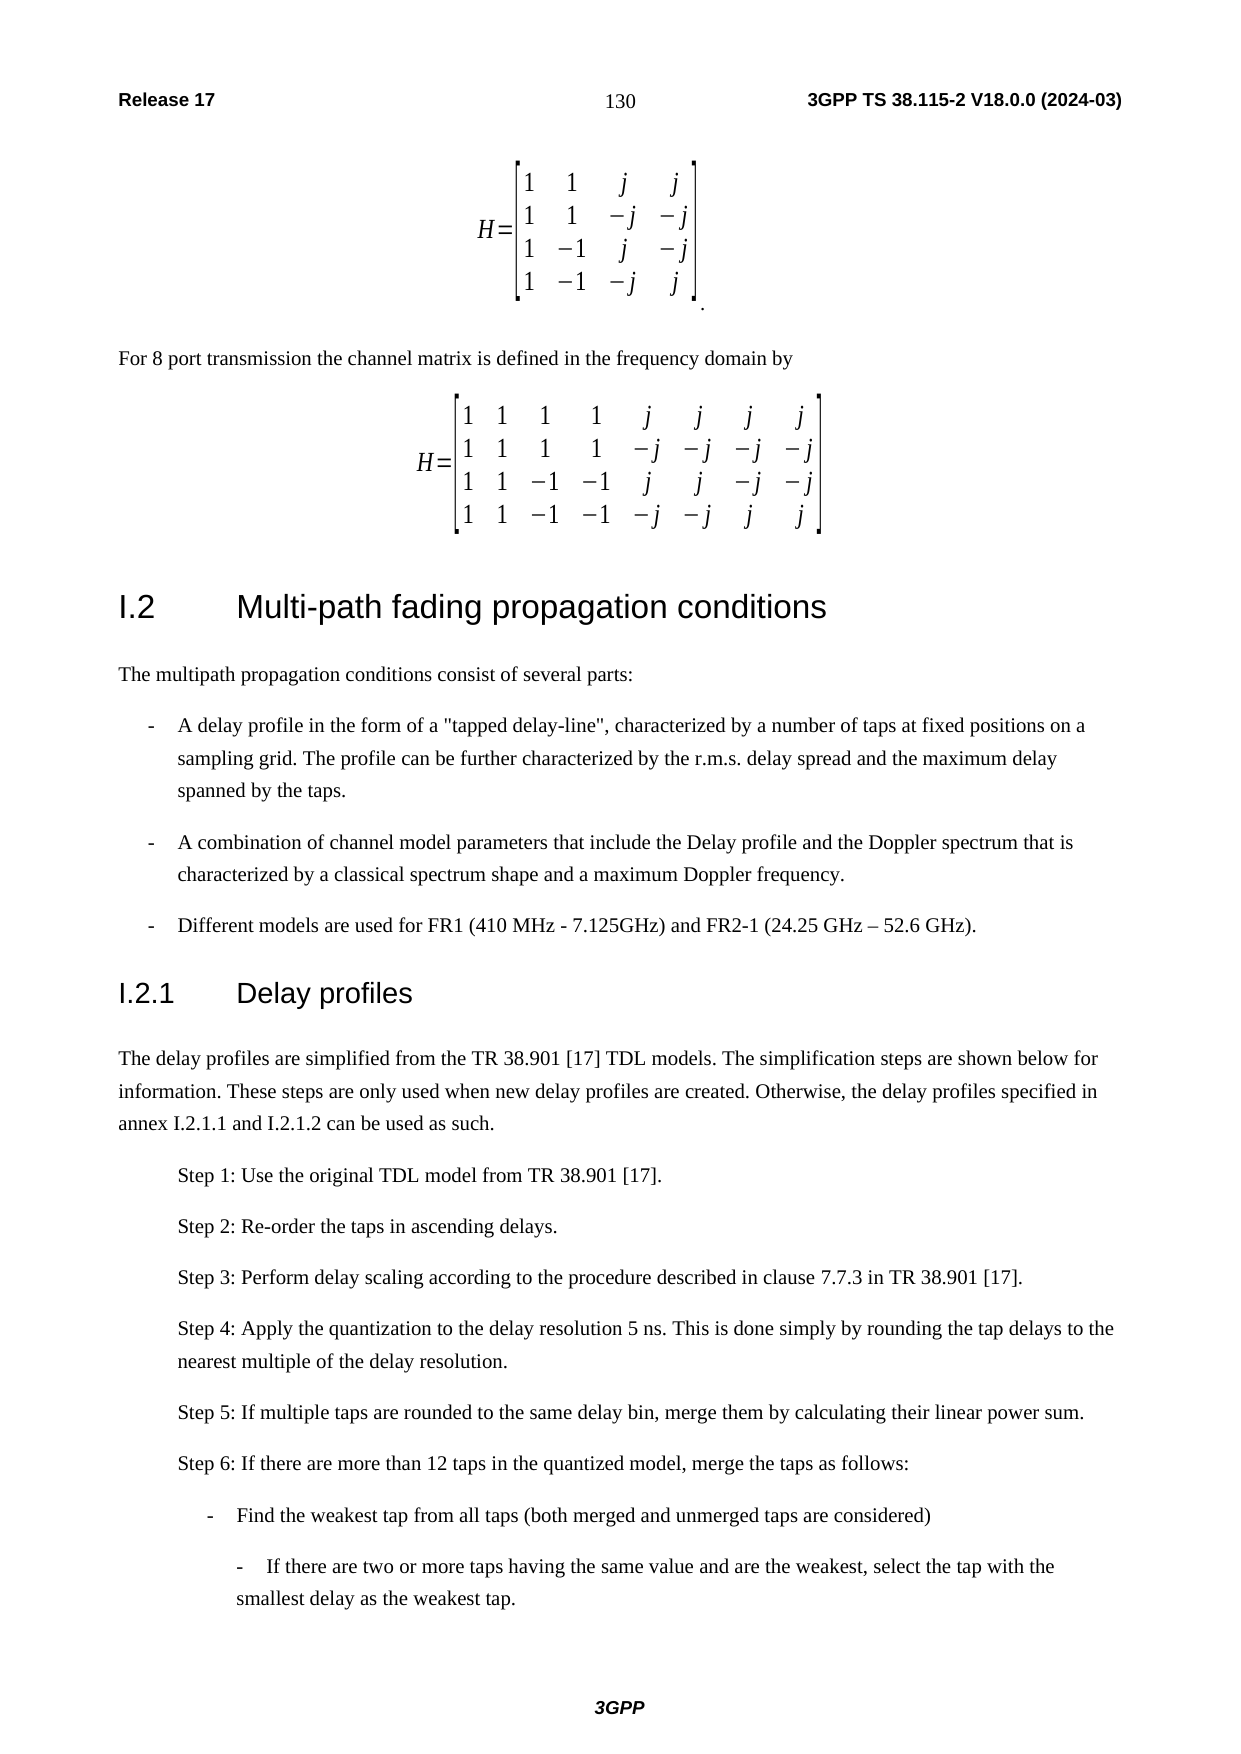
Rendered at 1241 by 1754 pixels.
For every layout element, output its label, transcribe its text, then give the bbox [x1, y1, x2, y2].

text The multipath propagation conditions consist of several parts: [118, 658, 1122, 690]
text The delay profiles are simplified from the TR 38.901 [17] TDL models. The simplification steps are shown below for information. These steps are only used when new delay profiles are created. Otherwise, the delay profiles specified in annex I.2.1.1 and I.2.1.2 can be used as such. [118, 1042, 1122, 1139]
text Step 4: Apply the quantization to the delay resolution 5 ns. This is done simply by rounding the tap delays to the nearest multiple of the delay resolution. [148, 1312, 1122, 1377]
text - A combination of channel model parameters that include the Delay profile and the Doppler spectrum that is characterized by a classical spectrum shape and a maximum Doppler frequency. [148, 825, 1122, 890]
text - Different models are used for FR1 (410 MHz - 7.125GHz) and FR2-1 (24.25 GHz – 52.6 GHz). [148, 909, 1122, 942]
subtitle I.2 Multi-path fading propagation conditions [118, 574, 1122, 639]
text - Find the weakest tap from all taps (both merged and unmerged taps are considered) [207, 1498, 1122, 1531]
text - If there are two or more taps having the same value and are the weakest, select the tap with the smallest delay as the weakest tap. [236, 1549, 1122, 1614]
text . [118, 160, 1122, 323]
text - A delay profile in the form of a "tapped delay-line", characterized by a number of taps at fixed positions on a sampling grid. The profile can be further characterized by the r.m.s. delay spread and the maximum delay spanned by the taps. [148, 709, 1122, 807]
text Step 5: If multiple taps are rounded to the same delay bin, merge them by calculating their linear power sum. [148, 1396, 1122, 1428]
text For 8 port transmission the channel matrix is defined in the frequency domain by [118, 342, 1122, 374]
text Step 1: Use the original TDL model from TR 38.901 [17]. [148, 1158, 1122, 1191]
text Step 3: Perform delay scaling according to the procedure described in clause 7.7.3 in TR 38.901 [17]. [148, 1261, 1122, 1293]
subtitle I.2.1 Delay profiles [118, 960, 1122, 1025]
text Step 6: If there are more than 12 taps in the quantized model, merge the taps as follows: [148, 1447, 1122, 1479]
text Step 2: Re-order the taps in ascending delays. [148, 1209, 1122, 1242]
